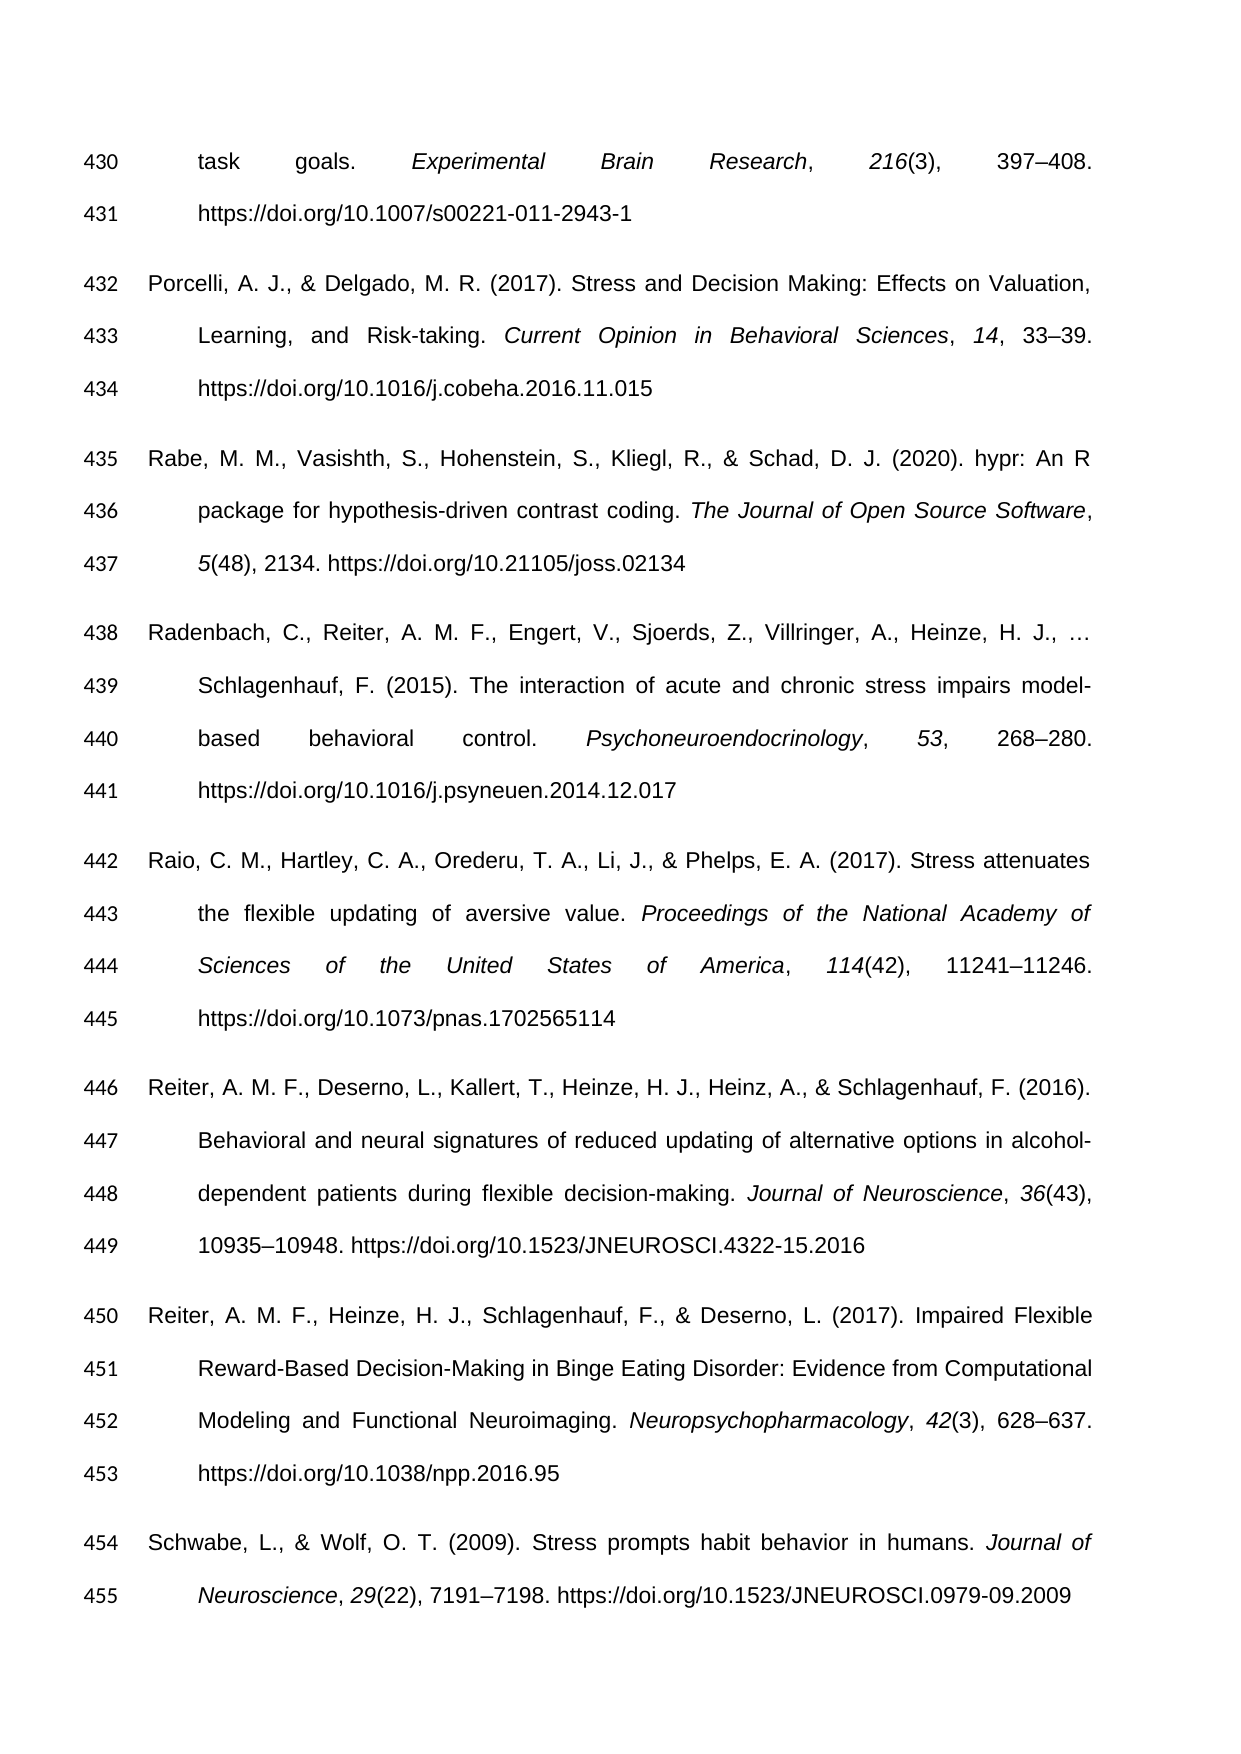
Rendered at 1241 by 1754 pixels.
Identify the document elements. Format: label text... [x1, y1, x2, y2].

text Rabe, M. M., Vasishth, S., Hohenstein, S., Kliegl, R., & Schad, D. J. (2020). hypr: An R package for hypothesis-driven contrast coding. The Journal of Open Source Software, 5(48), 2134. https://doi.org/10.21105/joss.02134 [148, 444, 1093, 576]
text Reiter, A. M. F., Heinze, H. J., Schlagenhauf, F., & Deserno, L. (2017). Impaired Flexible Reward-Based Decision-Making in Binge Eating Disorder: Evidence from Computational Modeling and Functional Neuroimaging. Neuropsychopharmacology, 42(3), 628–637. https://doi.org/10.1038/npp.2016.95 [148, 1302, 1093, 1486]
text Raio, C. M., Hartley, C. A., Orederu, T. A., Li, J., & Phelps, E. A. (2017). Stress attenuates the flexible updating of aversive value. Proceedings of the National Academy of Sciences of the United States of America, 114(42), 11241–11246. https://doi.org/10.1073/pnas.1702565114 [148, 847, 1093, 1031]
text Radenbach, C., Reiter, A. M. F., Engert, V., Sjoerds, Z., Villringer, A., Heinze, H. J., … Schlagenhauf, F. (2015). The interaction of acute and chronic stress impairs model-based behavioral control. Psychoneuroendocrinology, 53, 268–280. https://doi.org/10.1016/j.psyneuen.2014.12.017 [148, 619, 1093, 804]
text Reiter, A. M. F., Deserno, L., Kallert, T., Heinze, H. J., Heinz, A., & Schlagenhauf, F. (2016). Behavioral and neural signatures of reduced updating of alternative options in alcohol-dependent patients during flexible decision-making. Journal of Neuroscience, 36(43), 10935–10948. https://doi.org/10.1523/JNEUROSCI.4322-15.2016 [148, 1074, 1093, 1259]
text Schwabe, L., & Wolf, O. T. (2009). Stress prompts habit behavior in humans. Journal of Neuroscience, 29(22), 7191–7198. https://doi.org/10.1523/JNEUROSCI.0979-09.2009 [148, 1529, 1093, 1608]
text Porcelli, A. J., & Delgado, M. R. (2017). Stress and Decision Making: Effects on Valuation, Learning, and Risk-taking. Current Opinion in Behavioral Sciences, 14, 33–39. https://doi.org/10.1016/j.cobeha.2016.11.015 [148, 270, 1093, 401]
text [148, 148, 1093, 227]
